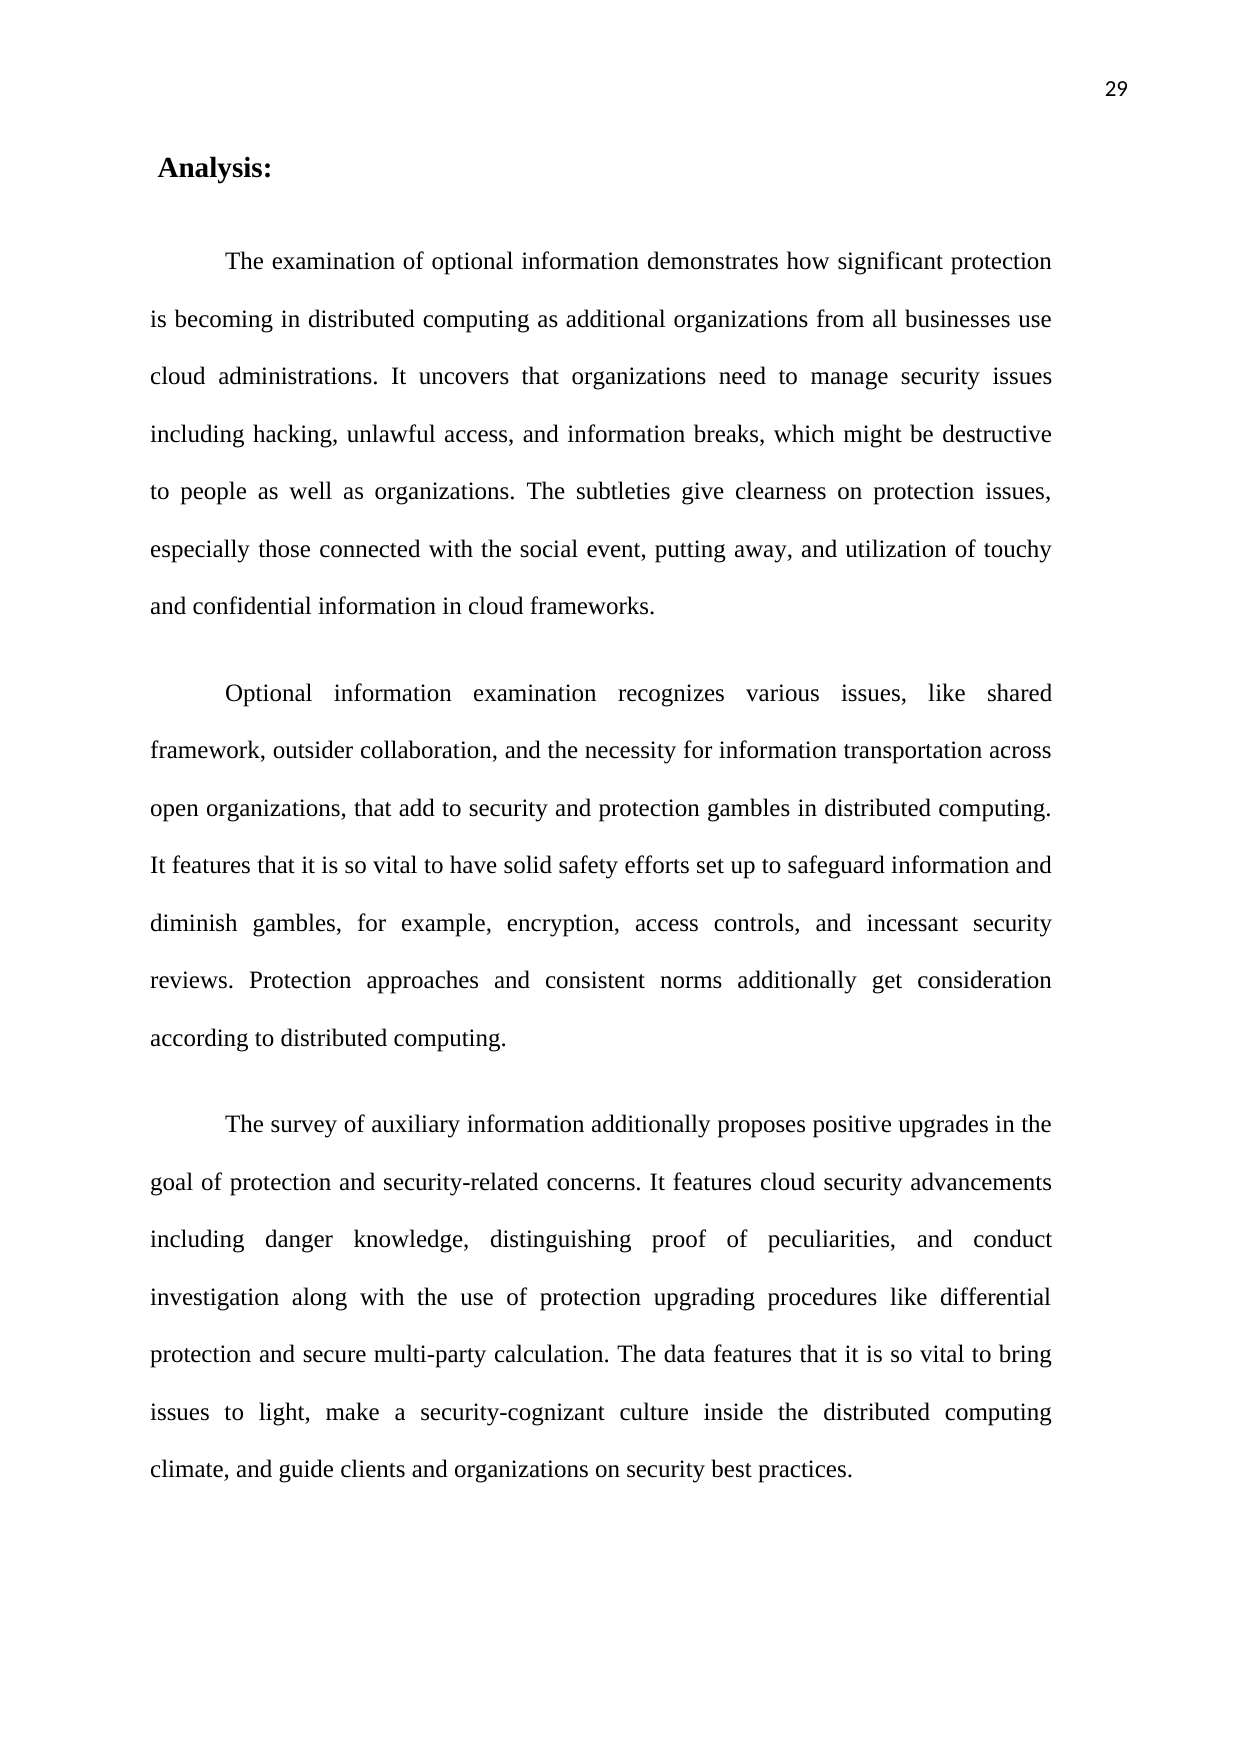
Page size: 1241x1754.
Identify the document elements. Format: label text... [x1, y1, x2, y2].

text Optional information examination recognizes various issues, like shared framework, outsider collaboration, and the necessity for information transportation across open organizations, that add to security and protection gambles in distributed computing. It features that it is so vital to have solid safety efforts set up to safeguard information and diminish gambles, for example, encryption, access controls, and incessant security reviews. Protection approaches and consistent norms additionally get consideration according to distributed computing. [150, 678, 1053, 1052]
text The examination of optional information demonstrates how significant protection is becoming in distributed computing as additional organizations from all businesses use cloud administrations. It uncovers that organizations need to manage security issues including hacking, unlawful access, and information breaks, which might be destructive to people as well as organizations. The subtleties give clearness on protection issues, especially those connected with the social event, putting away, and utilization of touchy and confidential information in cloud frameworks. [150, 246, 1053, 620]
subtitle Analysis: [150, 150, 1128, 183]
text The survey of auxiliary information additionally proposes positive upgrades in the goal of protection and security-related concerns. It features cloud security advancements including danger knowledge, distinguishing proof of peculiarities, and conduct investigation along with the use of protection upgrading procedures like differential protection and secure multi-party calculation. The data features that it is so vital to bring issues to light, make a security-cognizant culture inside the distributed computing climate, and guide clients and organizations on security best practices. [150, 1109, 1053, 1483]
